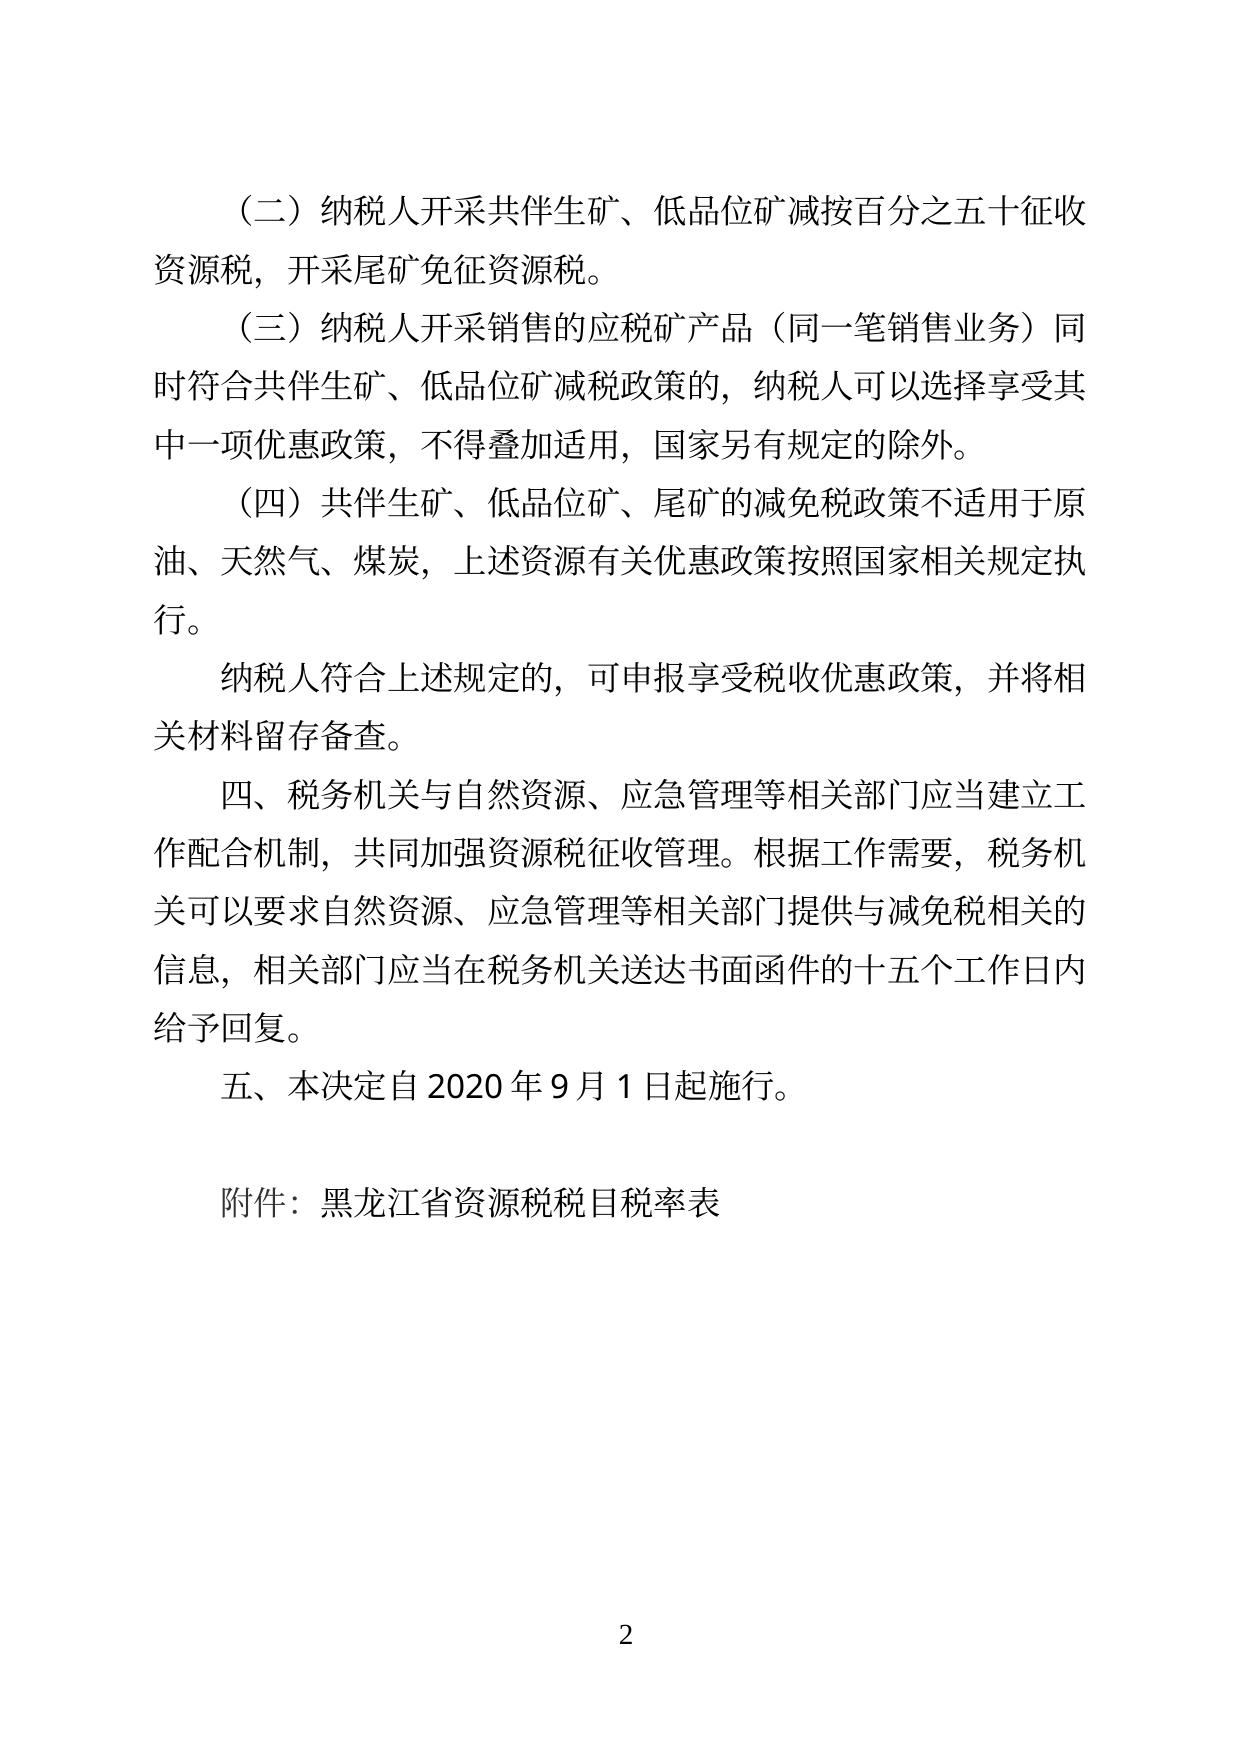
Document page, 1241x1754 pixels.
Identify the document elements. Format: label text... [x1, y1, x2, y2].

text （四）共伴生矿、低品位矿、尾矿的减免税政策不适用于原油、天然气、煤炭，上述资源有关优惠政策按照国家相关规定执行。 [153, 469, 1098, 644]
text （三）纳税人开采销售的应税矿产品（同一笔销售业务）同时符合共伴生矿、低品位矿减税政策的，纳税人可以选择享受其中一项优惠政策，不得叠加适用，国家另有规定的除外。 [153, 294, 1098, 469]
text （二）纳税人开采共伴生矿、低品位矿减按百分之五十征收资源税，开采尾矿免征资源税。 [153, 177, 1098, 294]
text 四、税务机关与自然资源、应急管理等相关部门应当建立工作配合机制，共同加强资源税征收管理。根据工作需要，税务机关可以要求自然资源、应急管理等相关部门提供与减免税相关的信息，相关部门应当在税务机关送达书面函件的十五个工作日内给予回复。 [153, 761, 1098, 1052]
text 纳税人符合上述规定的，可申报享受税收优惠政策，并将相关材料留存备查。 [153, 644, 1098, 761]
text 附件：黑龙江省资源税税目税率表 [153, 1169, 1098, 1227]
text 五、本决定自2020年9月1日起施行。 [153, 1052, 1098, 1111]
